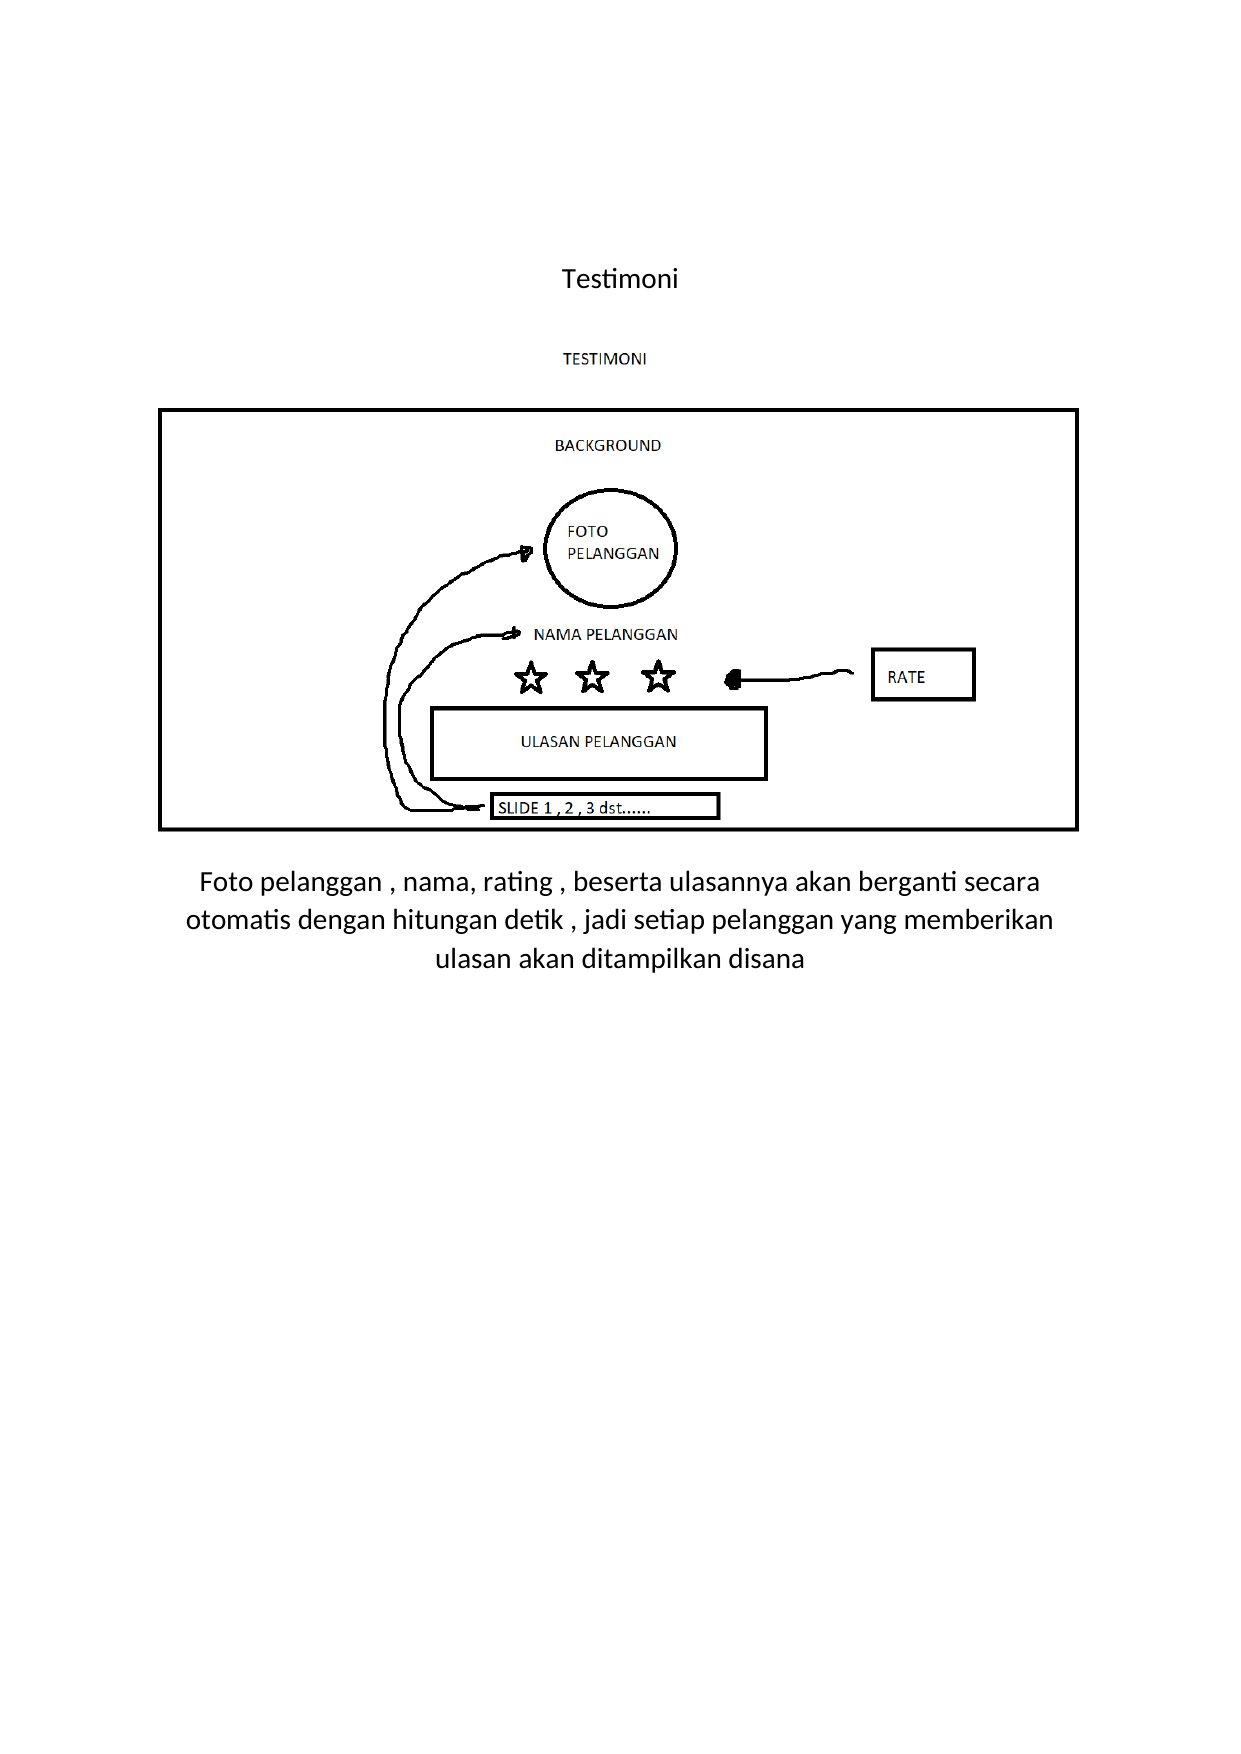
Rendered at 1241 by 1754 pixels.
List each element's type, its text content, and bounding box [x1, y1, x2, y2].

text Foto pelanggan , nama, rating , beserta ulasannya akan berganti secara otomatis dengan hitungan detik , jadi setiap pelanggan yang memberikan ulasan akan ditampilkan disana [150, 863, 1090, 976]
text Testimoni [150, 260, 1090, 296]
picture [150, 315, 1091, 845]
